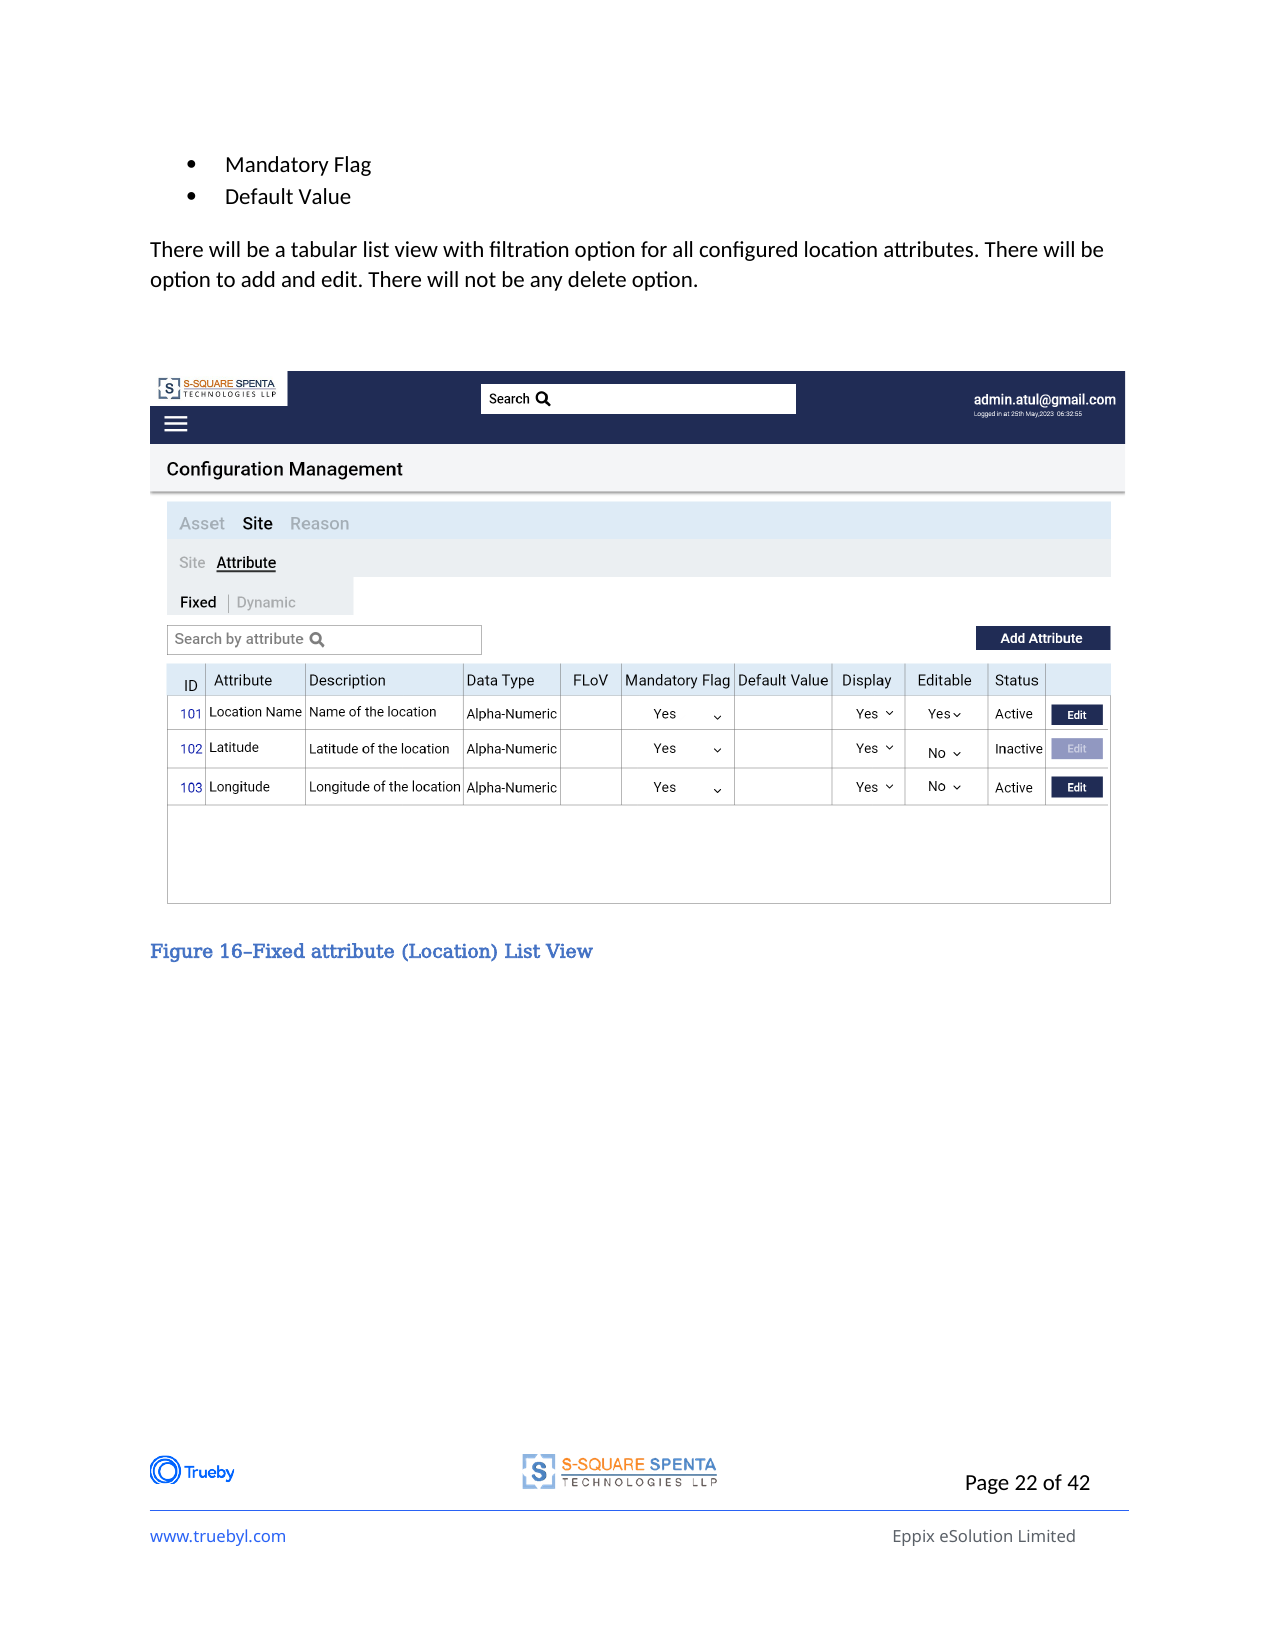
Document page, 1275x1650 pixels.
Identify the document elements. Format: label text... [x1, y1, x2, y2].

list Mandatory Flag [187, 150, 1125, 178]
picture [522, 1454, 718, 1491]
list Default Value [187, 182, 1125, 210]
picture [149, 1455, 235, 1484]
text Figure 16–Fixed attribute (Location) List View [150, 939, 1125, 962]
picture [150, 371, 1125, 921]
text There will be a tabular list view with filtration option for all configured location attributes. There will be option to add and edit. There will not be any delete option. [150, 235, 1125, 293]
